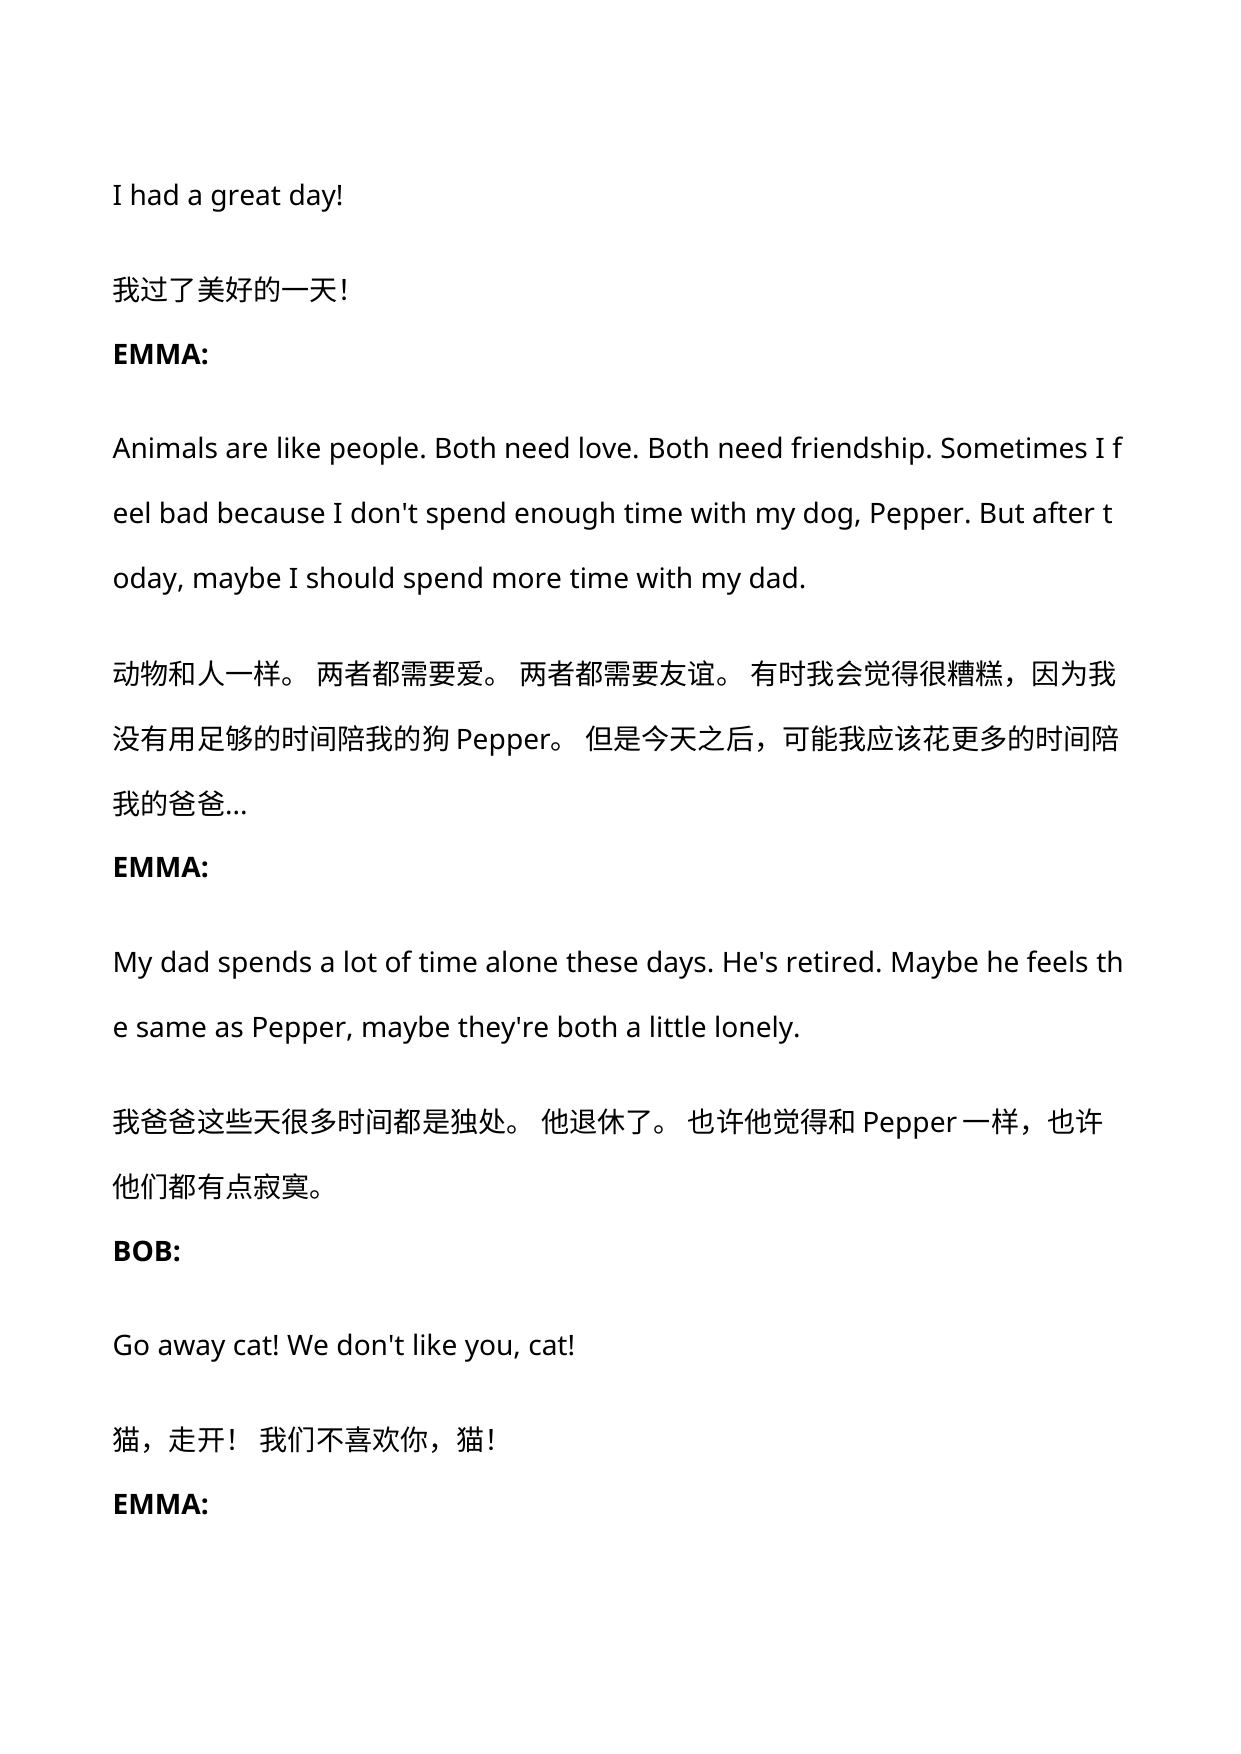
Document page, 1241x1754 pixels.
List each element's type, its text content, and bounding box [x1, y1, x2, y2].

text 我过了美好的一天！ [112, 256, 1128, 321]
text 猫，走开！ 我们不喜欢你，猫！ [112, 1406, 1128, 1471]
text BOB: [112, 1218, 1128, 1283]
text EMMA: [112, 834, 1128, 899]
text Animals are like people. Both need love. Both need friendship. Sometimes I feel bad because I don't spend enough time with my dog, Pepper. But after today, maybe I should spend more time with my dad. [112, 415, 1128, 610]
text 我爸爸这些天很多时间都是独处。 他退休了。 也许他觉得和Pepper一样，也许他们都有点寂寞。 [112, 1088, 1128, 1218]
text EMMA: [112, 1471, 1128, 1536]
text EMMA: [112, 321, 1128, 386]
text I had a great day! [112, 162, 1128, 227]
text My dad spends a lot of time alone these days. He's retired. Maybe he feels the same as Pepper, maybe they're both a little lonely. [112, 929, 1128, 1059]
text Go away cat! We don't like you, cat! [112, 1312, 1128, 1377]
text 动物和人一样。 两者都需要爱。 两者都需要友谊。 有时我会觉得很糟糕，因为我没有用足够的时间陪我的狗Pepper。 但是今天之后，可能我应该花更多的时间陪我的爸爸... [112, 639, 1128, 834]
